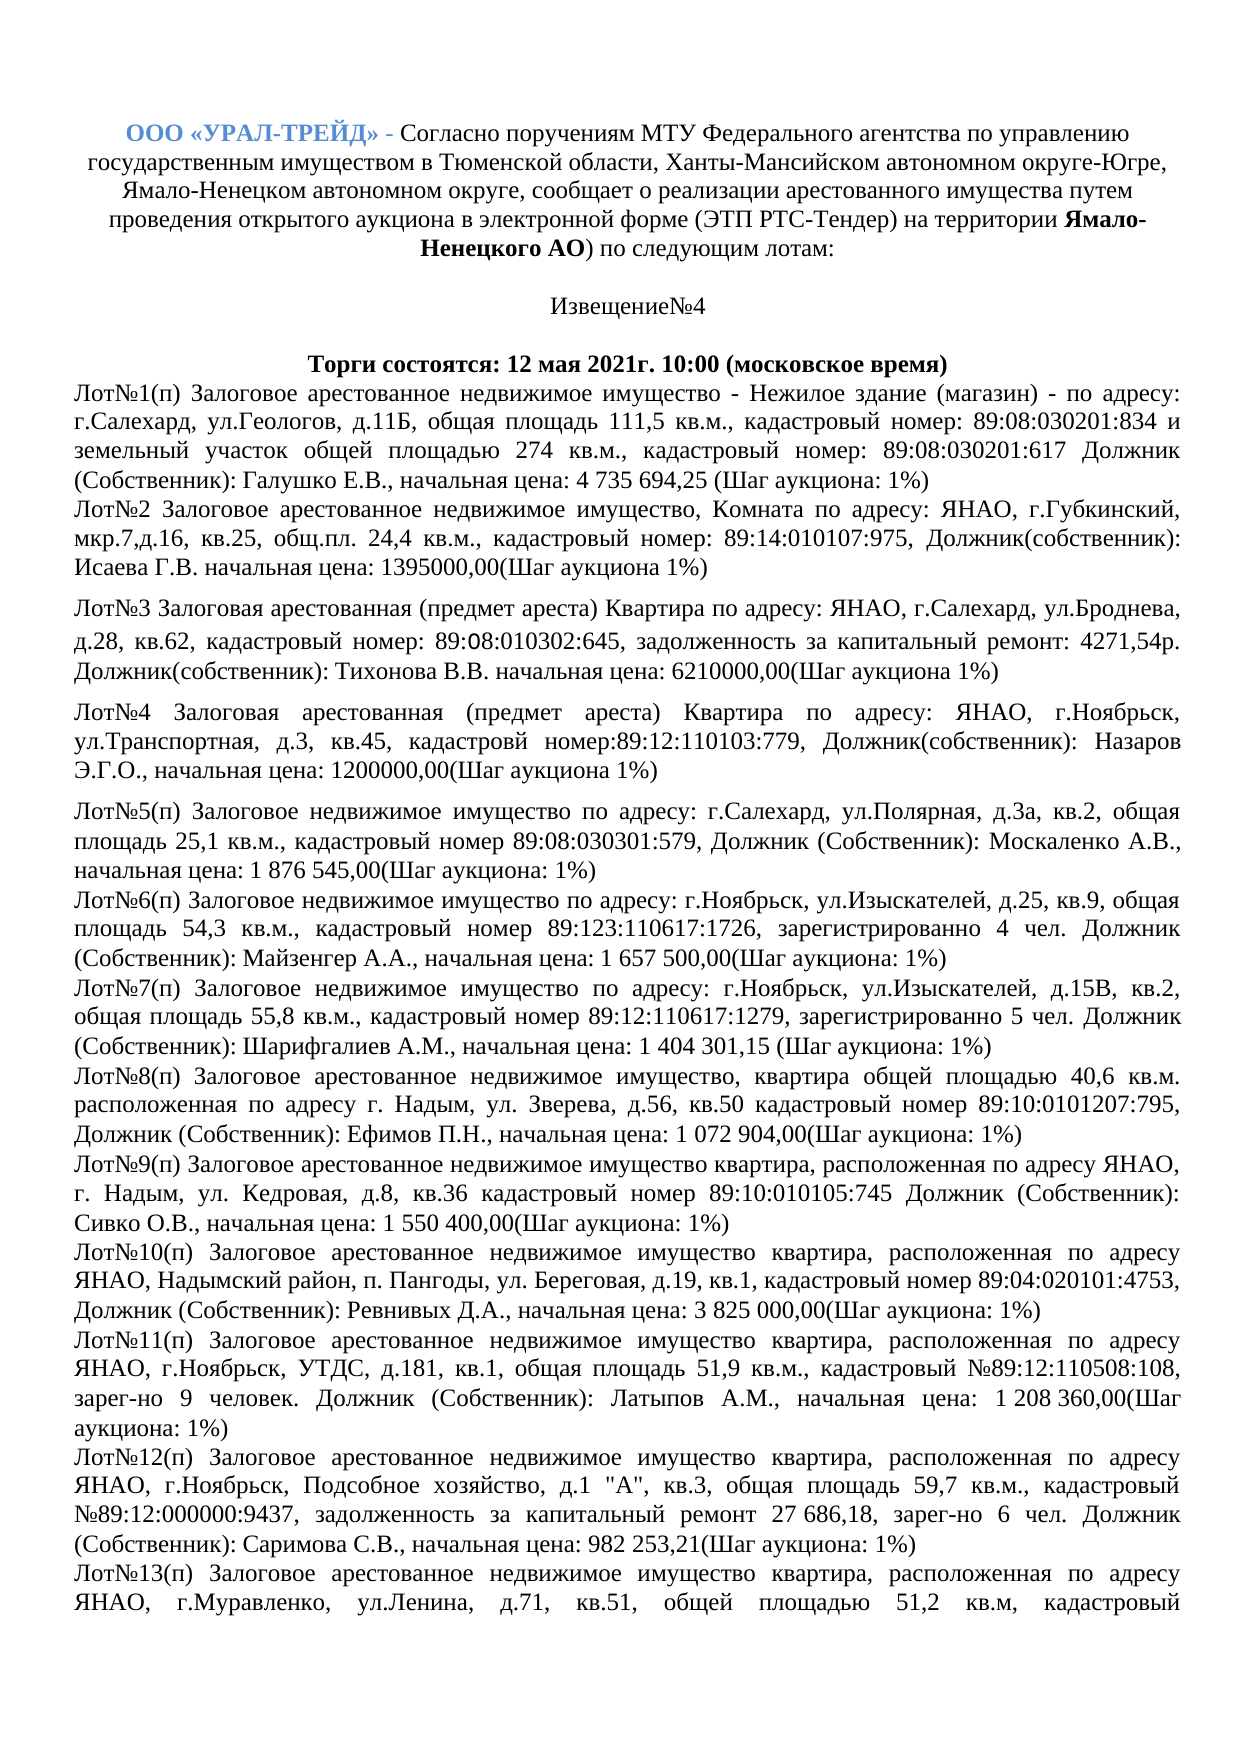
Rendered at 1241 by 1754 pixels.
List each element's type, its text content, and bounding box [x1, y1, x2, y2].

text Лот№4 Залоговая арестованная (предмет ареста) Квартира по адресу: ЯНАО, г.Ноябрьск, ул.Транспортная, д.3, кв.45, кадастровй номер:89:12:110103:779, Должник(собственник): Назаров Э.Г.О., начальная цена: 1200000,00(Шаг аукциона 1%) [74, 697, 1181, 784]
text Лот№11(п) Залоговое арестованное недвижимое имущество квартира, расположенная по адресу ЯНАО, г.Ноябрьск, УТДС, д.181, кв.1, общая площадь 51,9 кв.м., кадастровый №89:12:110508:108, зарег-но 9 человек. Должник (Собственник): Латыпов А.М., начальная цена: 1 208 360,00(Шаг аукциона: 1%) [74, 1325, 1181, 1442]
text Лот№9(п) Залоговое арестованное недвижимое имущество квартира, расположенная по адресу ЯНАО, г. Надым, ул. Кедровая, д.8, кв.36 кадастровый номер 89:10:010105:745 Должник (Собственник): Сивко О.В., начальная цена: 1 550 400,00(Шаг аукциона: 1%) [74, 1149, 1181, 1237]
text Лот№5(п) Залоговое недвижимое имущество по адресу: г.Салехард, ул.Полярная, д.3а, кв.2, общая площадь 25,1 кв.м., кадастровый номер 89:08:030301:579, Должник (Собственник): Москаленко А.В., начальная цена: 1 876 545,00(Шаг аукциона: 1%) [74, 796, 1181, 885]
text Лот№6(п) Залоговое недвижимое имущество по адресу: г.Ноябрьск, ул.Изыскателей, д.25, кв.9, общая площадь 54,3 кв.м., кадастровый номер 89:123:110617:1726, зарегистрированно 4 чел. Должник (Собственник): Майзенгер А.А., начальная цена: 1 657 500,00(Шаг аукциона: 1%) [74, 885, 1181, 973]
text Извещение№4 [74, 291, 1181, 320]
text Лот№10(п) Залоговое арестованное недвижимое имущество квартира, расположенная по адресу ЯНАО, Надымский район, п. Пангоды, ул. Береговая, д.19, кв.1, кадастровый номер 89:04:020101:4753, Должник (Собственник): Ревнивых Д.А., начальная цена: 3 825 000,00(Шаг аукциона: 1%) [74, 1237, 1181, 1325]
text Лот№1(п) Залоговое арестованное недвижимое имущество - Нежилое здание (магазин) - по адресу: г.Салехард, ул.Геологов, д.11Б, общая площадь 111,5 кв.м., кадастровый номер: 89:08:030201:834 и земельный участок общей площадью 274 кв.м., кадастровый номер: 89:08:030201:617 Должник (Собственник): Галушко Е.В., начальная цена: 4 735 694,25 (Шаг аукциона: 1%) [74, 378, 1181, 494]
text Лот№2 Залоговое арестованное недвижимое имущество, Комната по адресу: ЯНАО, г.Губкинский, мкр.7,д.16, кв.25, общ.пл. 24,4 кв.м., кадастровый номер: 89:14:010107:975, Должник(собственник): Исаева Г.В. начальная цена: 1395000,00(Шаг аукциона 1%) [74, 494, 1181, 581]
text Лот№12(п) Залоговое арестованное недвижимое имущество квартира, расположенная по адресу ЯНАО, г.Ноябрьск, Подсобное хозяйство, д.1 "А", кв.3, общая площадь 59,7 кв.м., кадастровый №89:12:000000:9437, задолженность за капитальный ремонт 27 686,18, зарег-но 6 чел. Должник (Собственник): Саримова С.В., начальная цена: 982 253,21(Шаг аукциона: 1%) [74, 1442, 1181, 1558]
text ООО «УРАЛ-ТРЕЙД» - Согласно поручениям МТУ Федерального агентства по управлению государственным имуществом в Тюменской области, Ханты-Мансийском автономном округе-Югре, Ямало-Ненецком автономном округе, сообщает о реализации арестованного имущества путем проведения открытого аукциона в электронной форме (ЭТП РТС-Тендер) на территории Ямало-Ненецкого АО) по следующим лотам: [74, 118, 1181, 262]
text Лот№7(п) Залоговое недвижимое имущество по адресу: г.Ноябрьск, ул.Изыскателей, д.15В, кв.2, общая площадь 55,8 кв.м., кадастровый номер 89:12:110617:1279, зарегистрированно 5 чел. Должник (Собственник): Шарифгалиев А.М., начальная цена: 1 404 301,15 (Шаг аукциона: 1%) [74, 973, 1181, 1061]
text Лот№3 Залоговая арестованная (предмет ареста) Квартира по адресу: ЯНАО, г.Сaлехард, ул.Брoднeва, д.28, кв.62, кадастровый номер: 89:о8:010302:645, задолженность за капитальный ремонт: 4271,54р. Должник(собственник): Тиxoнoва В.В. начальная цена: 6210000,00(Шаг аукциона 1%) [74, 593, 1181, 685]
text Торги состоятся: 12 мая 2021г. 10:00 (московское время) [74, 349, 1181, 378]
text Лот№8(п) Залоговое арестованное недвижимое имущество, квартира общей площадью 40,6 кв.м. расположенная по адресу г. Надым, ул. Зверева, д.56, кв.50 кадастровый номер 89:10:0101207:795, Должник (Собственник): Ефимов П.Н., начальная цена: 1 072 904,00(Шаг аукциона: 1%) [74, 1061, 1181, 1149]
